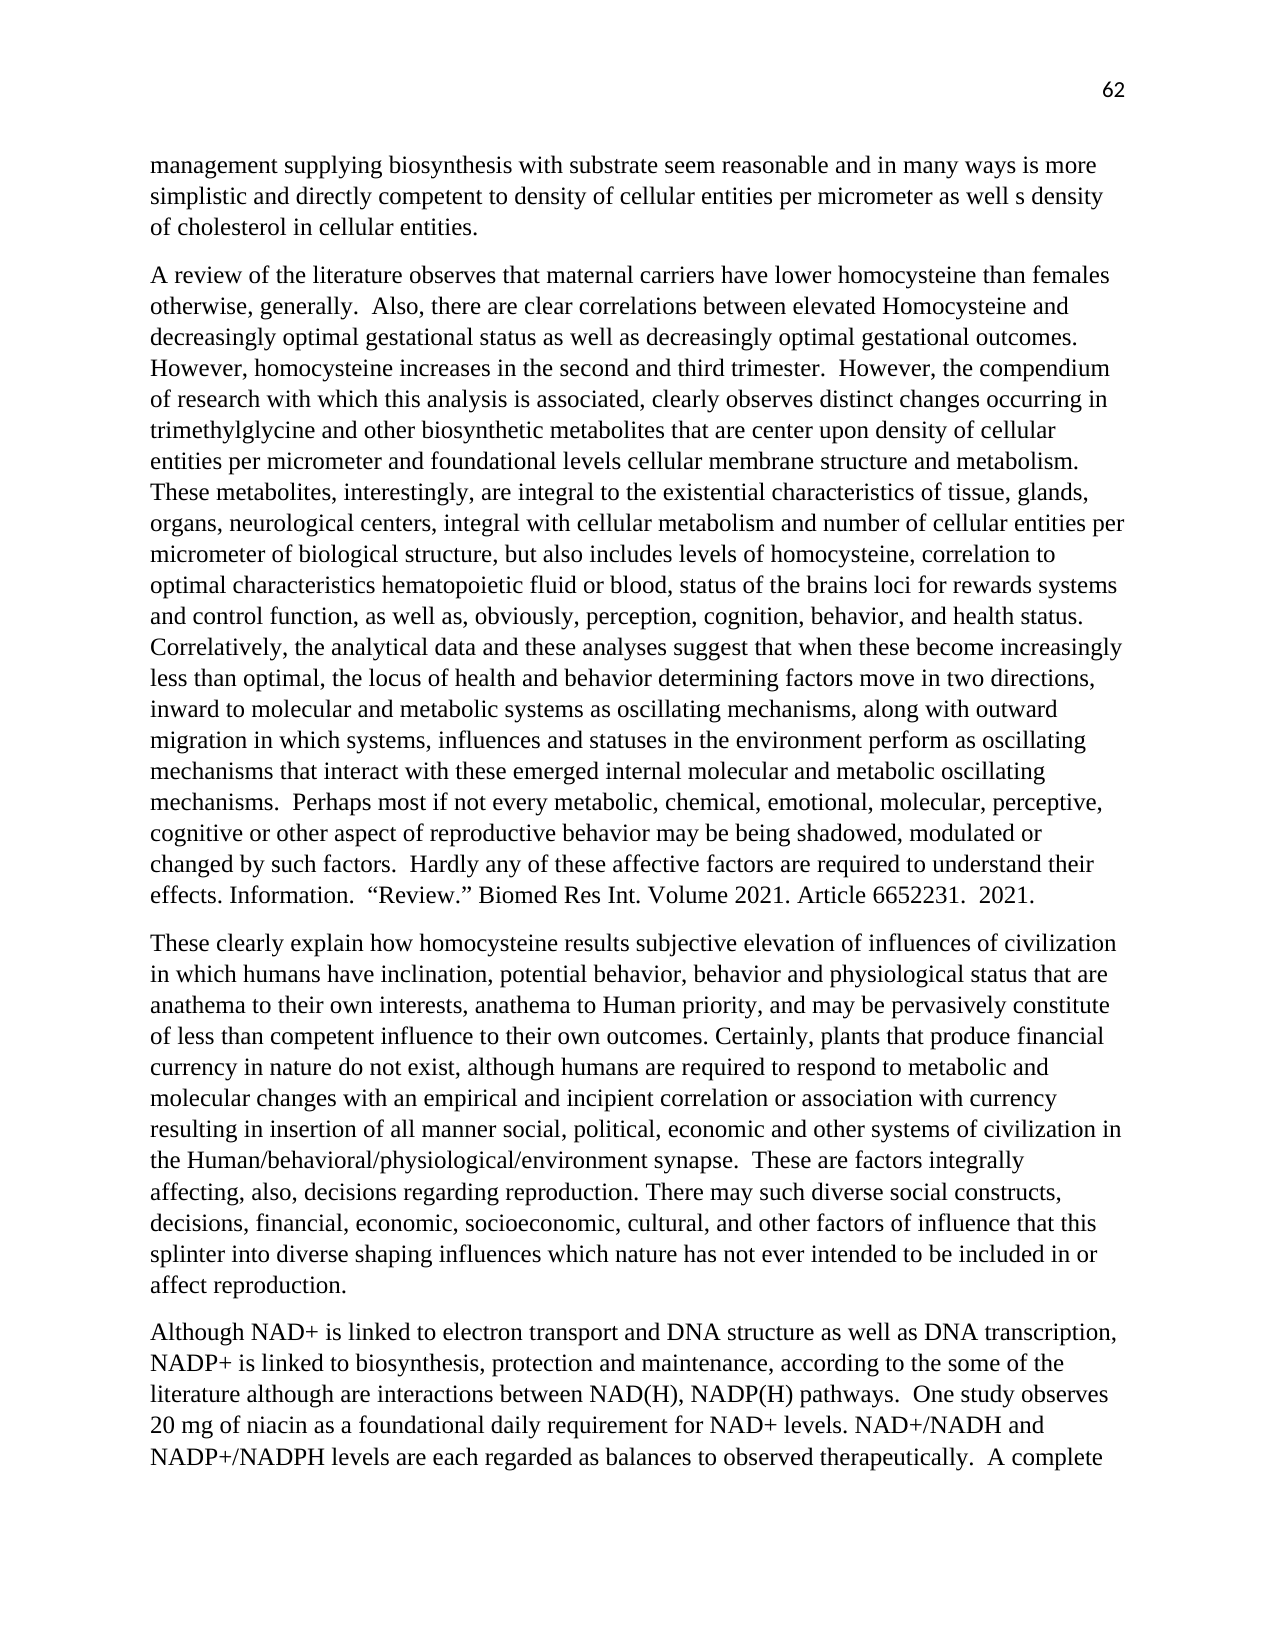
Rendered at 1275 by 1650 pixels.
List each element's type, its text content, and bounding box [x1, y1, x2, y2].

text A review of the literature observes that maternal carriers have lower homocysteine than females otherwise, generally. Also, there are clear correlations between elevated Homocysteine and decreasingly optimal gestational status as well as decreasingly optimal gestational outcomes. However, homocysteine increases in the second and third trimester. However, the compendium of research with which this analysis is associated, clearly observes distinct changes occurring in trimethylglycine and other biosynthetic metabolites that are center upon density of cellular entities per micrometer and foundational levels cellular membrane structure and metabolism. These metabolites, interestingly, are integral to the existential characteristics of tissue, glands, organs, neurological centers, integral with cellular metabolism and number of cellular entities per micrometer of biological structure, but also includes levels of homocysteine, correlation to optimal characteristics hematopoietic fluid or blood, status of the brains loci for rewards systems and control function, as well as, obviously, perception, cognition, behavior, and health status. Correlatively, the analytical data and these analyses suggest that when these become increasingly less than optimal, the locus of health and behavior determining factors move in two directions, inward to molecular and metabolic systems as oscillating mechanisms, along with outward migration in which systems, influences and statuses in the environment perform as oscillating mechanisms that interact with these emerged internal molecular and metabolic oscillating mechanisms. Perhaps most if not every metabolic, chemical, emotional, molecular, perceptive, cognitive or other aspect of reproductive behavior may be being shadowed, modulated or changed by such factors. Hardly any of these affective factors are required to understand their effects. Information. “Review.” Biomed Res Int. Volume 2021. Article 6652231. 2021. [150, 260, 1125, 909]
